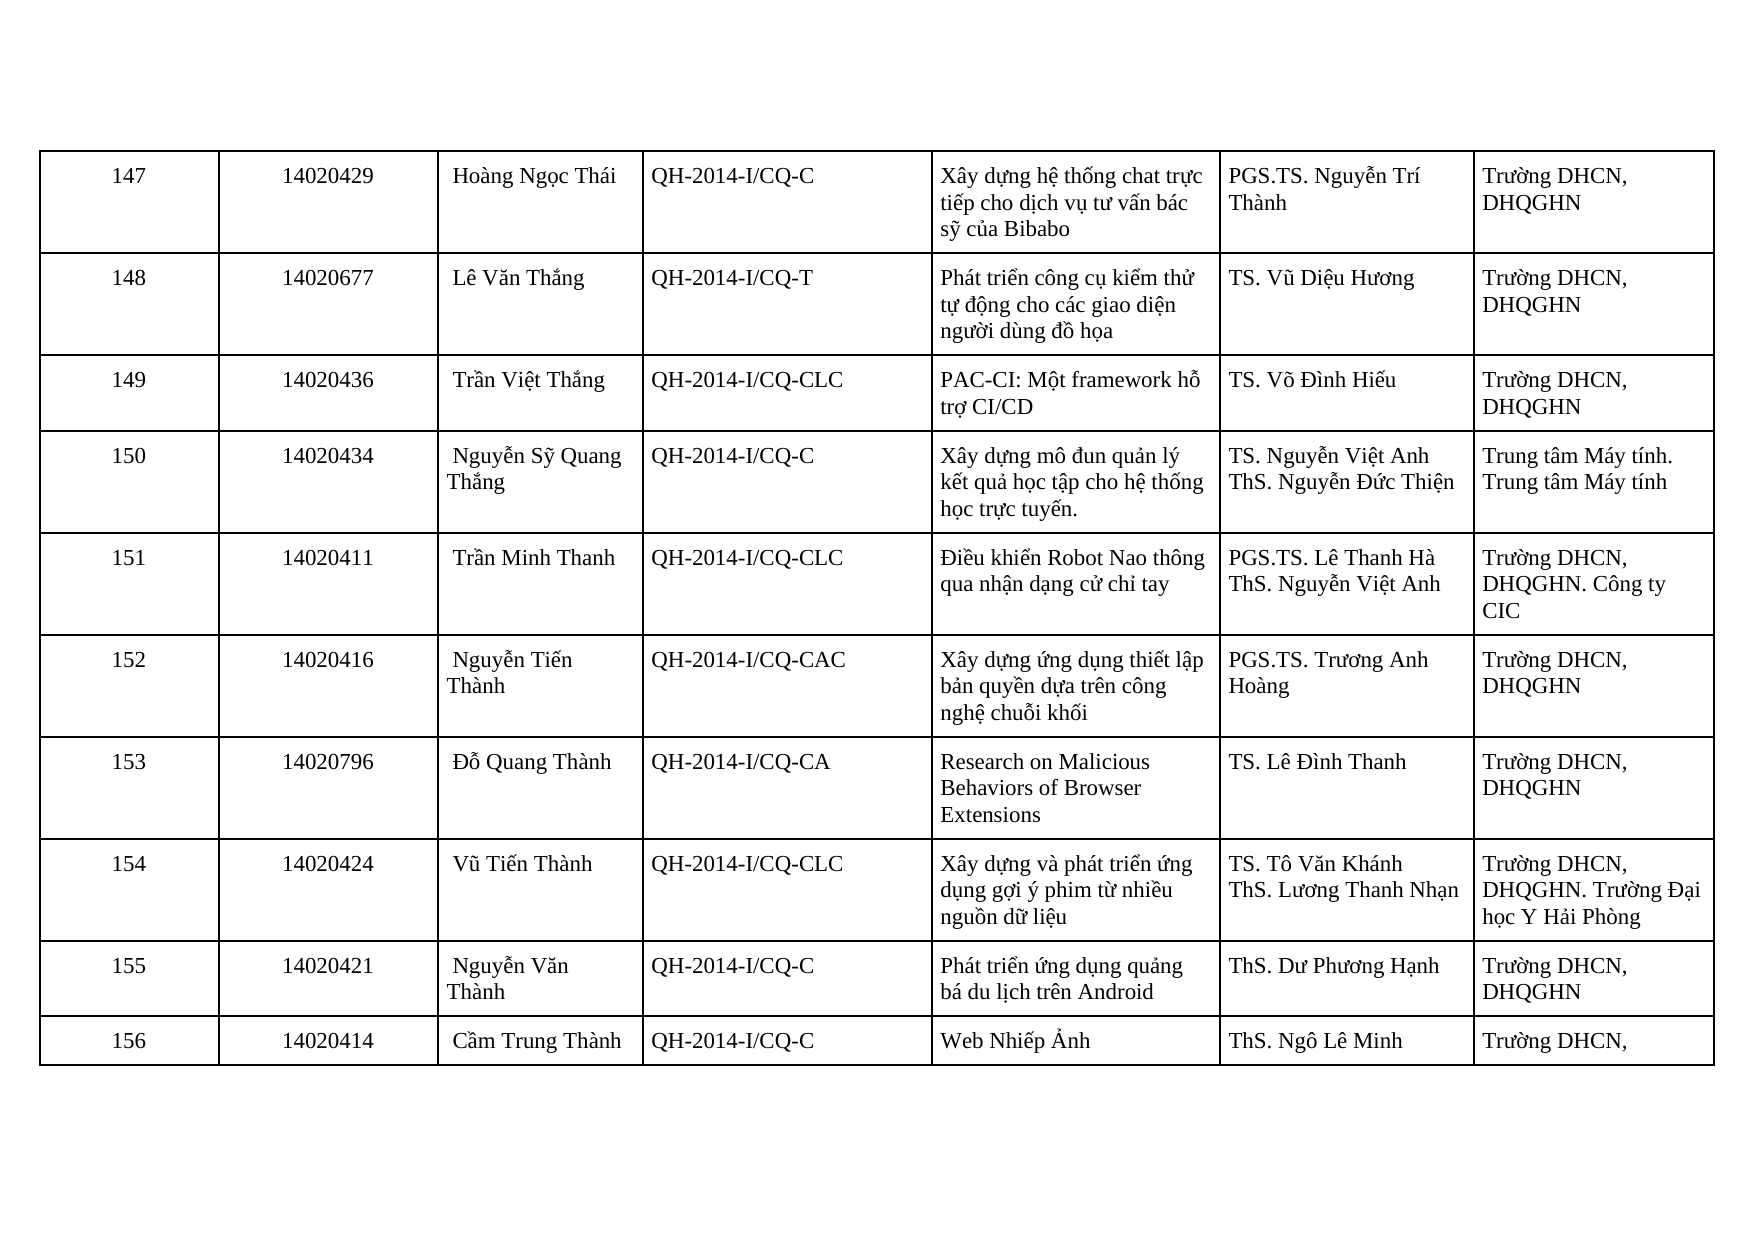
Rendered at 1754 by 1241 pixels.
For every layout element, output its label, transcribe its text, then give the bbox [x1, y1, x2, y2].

table_cell Nguyễn Tiến Thành [439, 636, 642, 736]
table_cell TS. Tô Văn Khánh ThS. Lương Thanh Nhạn [1221, 840, 1473, 939]
table_cell QH-2014-I/CQ-CAC [644, 636, 931, 736]
table_cell 156 [41, 1017, 218, 1064]
table_cell PGS.TS. Lê Thanh Hà ThS. Nguyễn Việt Anh [1221, 534, 1473, 633]
table_cell Xây dựng mô đun quản lý kết quả học tập cho hệ thống học trực tuyến. [933, 432, 1219, 532]
table_cell QH-2014-I/CQ-CA [644, 738, 931, 837]
table_cell 14020434 [220, 432, 437, 532]
table_cell Xây dựng hệ thống chat trực tiếp cho dịch vụ tư vấn bác sỹ của Bibabo [933, 152, 1219, 252]
table_cell TS. Lê Đình Thanh [1221, 738, 1473, 837]
table_cell 14020796 [220, 738, 437, 837]
table_cell Trường DHCN, DHQGHN. Công ty CIC [1475, 534, 1713, 633]
table_cell 147 [41, 152, 218, 252]
table_cell 14020424 [220, 840, 437, 939]
table_cell QH-2014-I/CQ-CLC [644, 840, 931, 939]
table_cell Trường DHCN, DHQGHN [1475, 942, 1713, 1015]
table_cell Trường DHCN, DHQGHN [1475, 1017, 1713, 1064]
table_cell 155 [41, 942, 218, 1015]
table_cell ThS. Dư Phương Hạnh [1221, 942, 1473, 1015]
table_cell 14020429 [220, 152, 437, 252]
table_cell Web Nhiếp Ảnh [933, 1017, 1219, 1064]
table_cell 149 [41, 356, 218, 429]
table_cell Xây dựng ứng dụng thiết lập bản quyền dựa trên công nghệ chuỗi khối [933, 636, 1219, 736]
table_cell 14020677 [220, 254, 437, 354]
table_cell Trường DHCN, DHQGHN [1475, 356, 1713, 429]
table_cell QH-2014-I/CQ-CLC [644, 356, 931, 429]
table_cell Trường DHCN, DHQGHN [1475, 152, 1713, 252]
table_cell Trường DHCN, DHQGHN [1475, 254, 1713, 354]
table_cell QH-2014-I/CQ-C [644, 1017, 931, 1064]
table_cell 14020421 [220, 942, 437, 1015]
table_cell QH-2014-I/CQ-CLC [644, 534, 931, 633]
table_cell Hoàng Ngọc Thái [439, 152, 642, 252]
table_cell Nguyễn Văn Thành [439, 942, 642, 1015]
table_cell PGS.TS. Nguyễn Trí Thành [1221, 152, 1473, 252]
table_cell Điều khiển Robot Nao thông qua nhận dạng cử chỉ tay [933, 534, 1219, 633]
table_cell Trung tâm Máy tính. Trung tâm Máy tính [1475, 432, 1713, 532]
table_cell 14020436 [220, 356, 437, 429]
table_cell TS. Vũ Diệu Hương [1221, 254, 1473, 354]
table_cell Trường DHCN, DHQGHN. Trường Đại học Y Hải Phòng [1475, 840, 1713, 939]
table_cell 153 [41, 738, 218, 837]
table_cell 14020414 [220, 1017, 437, 1064]
table_cell Nguyễn Sỹ Quang Thắng [439, 432, 642, 532]
table_cell 154 [41, 840, 218, 939]
table_cell 151 [41, 534, 218, 633]
table_cell Cầm Trung Thành [439, 1017, 642, 1064]
table_cell QH-2014-I/CQ-T [644, 254, 931, 354]
table_cell Phát triển công cụ kiểm thử tự động cho các giao diện người dùng đồ họa [933, 254, 1219, 354]
table_cell ThS. Ngô Lê Minh [1221, 1017, 1473, 1064]
table_cell QH-2014-I/CQ-C [644, 942, 931, 1015]
table_cell PAC-CI: Một framework hỗ trợ CI/CD [933, 356, 1219, 429]
table_cell 14020411 [220, 534, 437, 633]
table_cell Xây dựng và phát triển ứng dụng gợi ý phim từ nhiều nguồn dữ liệu [933, 840, 1219, 939]
table_cell Lê Văn Thắng [439, 254, 642, 354]
table_cell TS. Võ Đình Hiếu [1221, 356, 1473, 429]
table_cell Trần Minh Thanh [439, 534, 642, 633]
table_cell PGS.TS. Trương Anh Hoàng [1221, 636, 1473, 736]
table_cell Trường DHCN, DHQGHN [1475, 738, 1713, 837]
table_cell 150 [41, 432, 218, 532]
table_cell Trường DHCN, DHQGHN [1475, 636, 1713, 736]
table_cell Research on Malicious Behaviors of Browser Extensions [933, 738, 1219, 837]
table_cell TS. Nguyễn Việt Anh ThS. Nguyễn Đức Thiện [1221, 432, 1473, 532]
table_cell QH-2014-I/CQ-C [644, 432, 931, 532]
table_cell QH-2014-I/CQ-C [644, 152, 931, 252]
table_cell 152 [41, 636, 218, 736]
table_cell Vũ Tiến Thành [439, 840, 642, 939]
table_cell Phát triển ứng dụng quảng bá du lịch trên Android [933, 942, 1219, 1015]
table_cell Trần Việt Thắng [439, 356, 642, 429]
table_cell 14020416 [220, 636, 437, 736]
table_cell Đỗ Quang Thành [439, 738, 642, 837]
table_cell 148 [41, 254, 218, 354]
